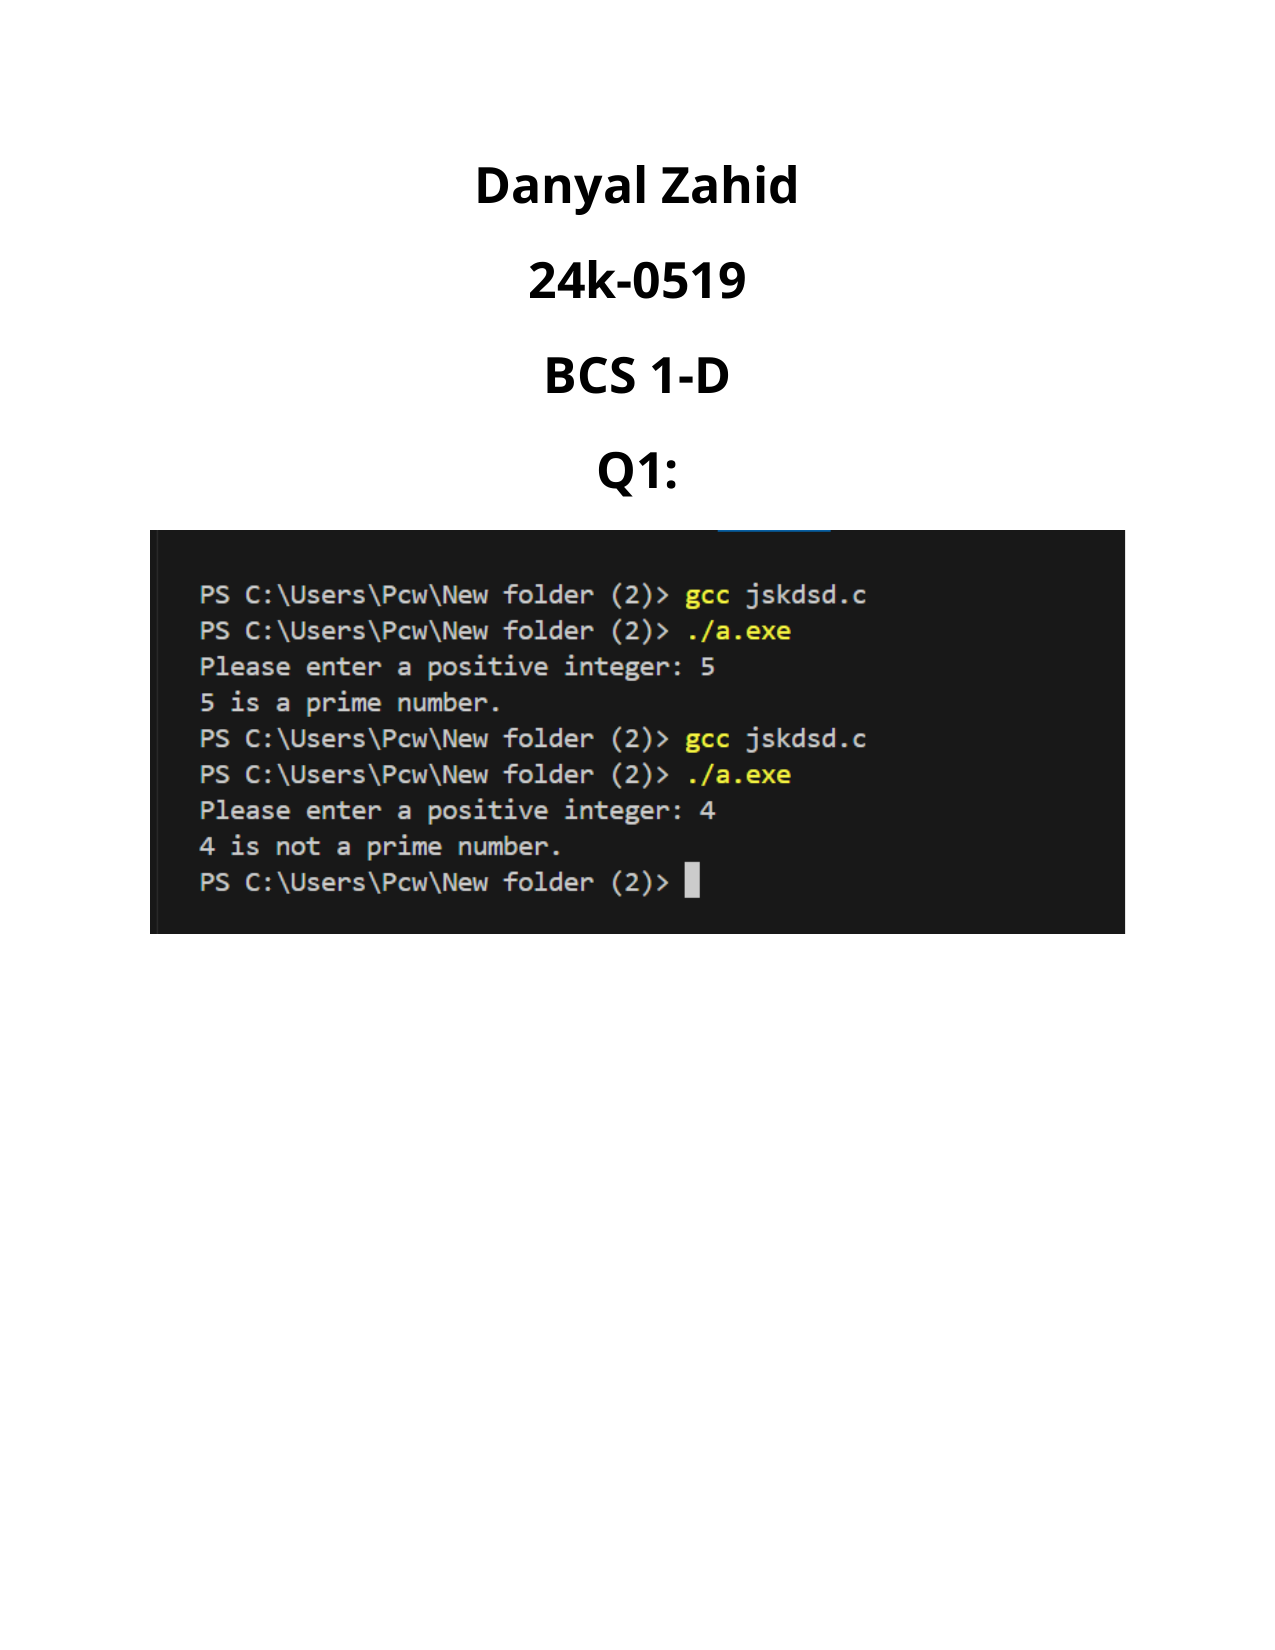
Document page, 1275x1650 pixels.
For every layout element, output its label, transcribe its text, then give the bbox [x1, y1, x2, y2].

text BCS 1-D [150, 340, 1125, 408]
text 24k-0519 [150, 245, 1125, 313]
text Danyal Zahid [150, 150, 1125, 218]
text Q1: [150, 435, 1125, 503]
picture [150, 530, 1125, 934]
